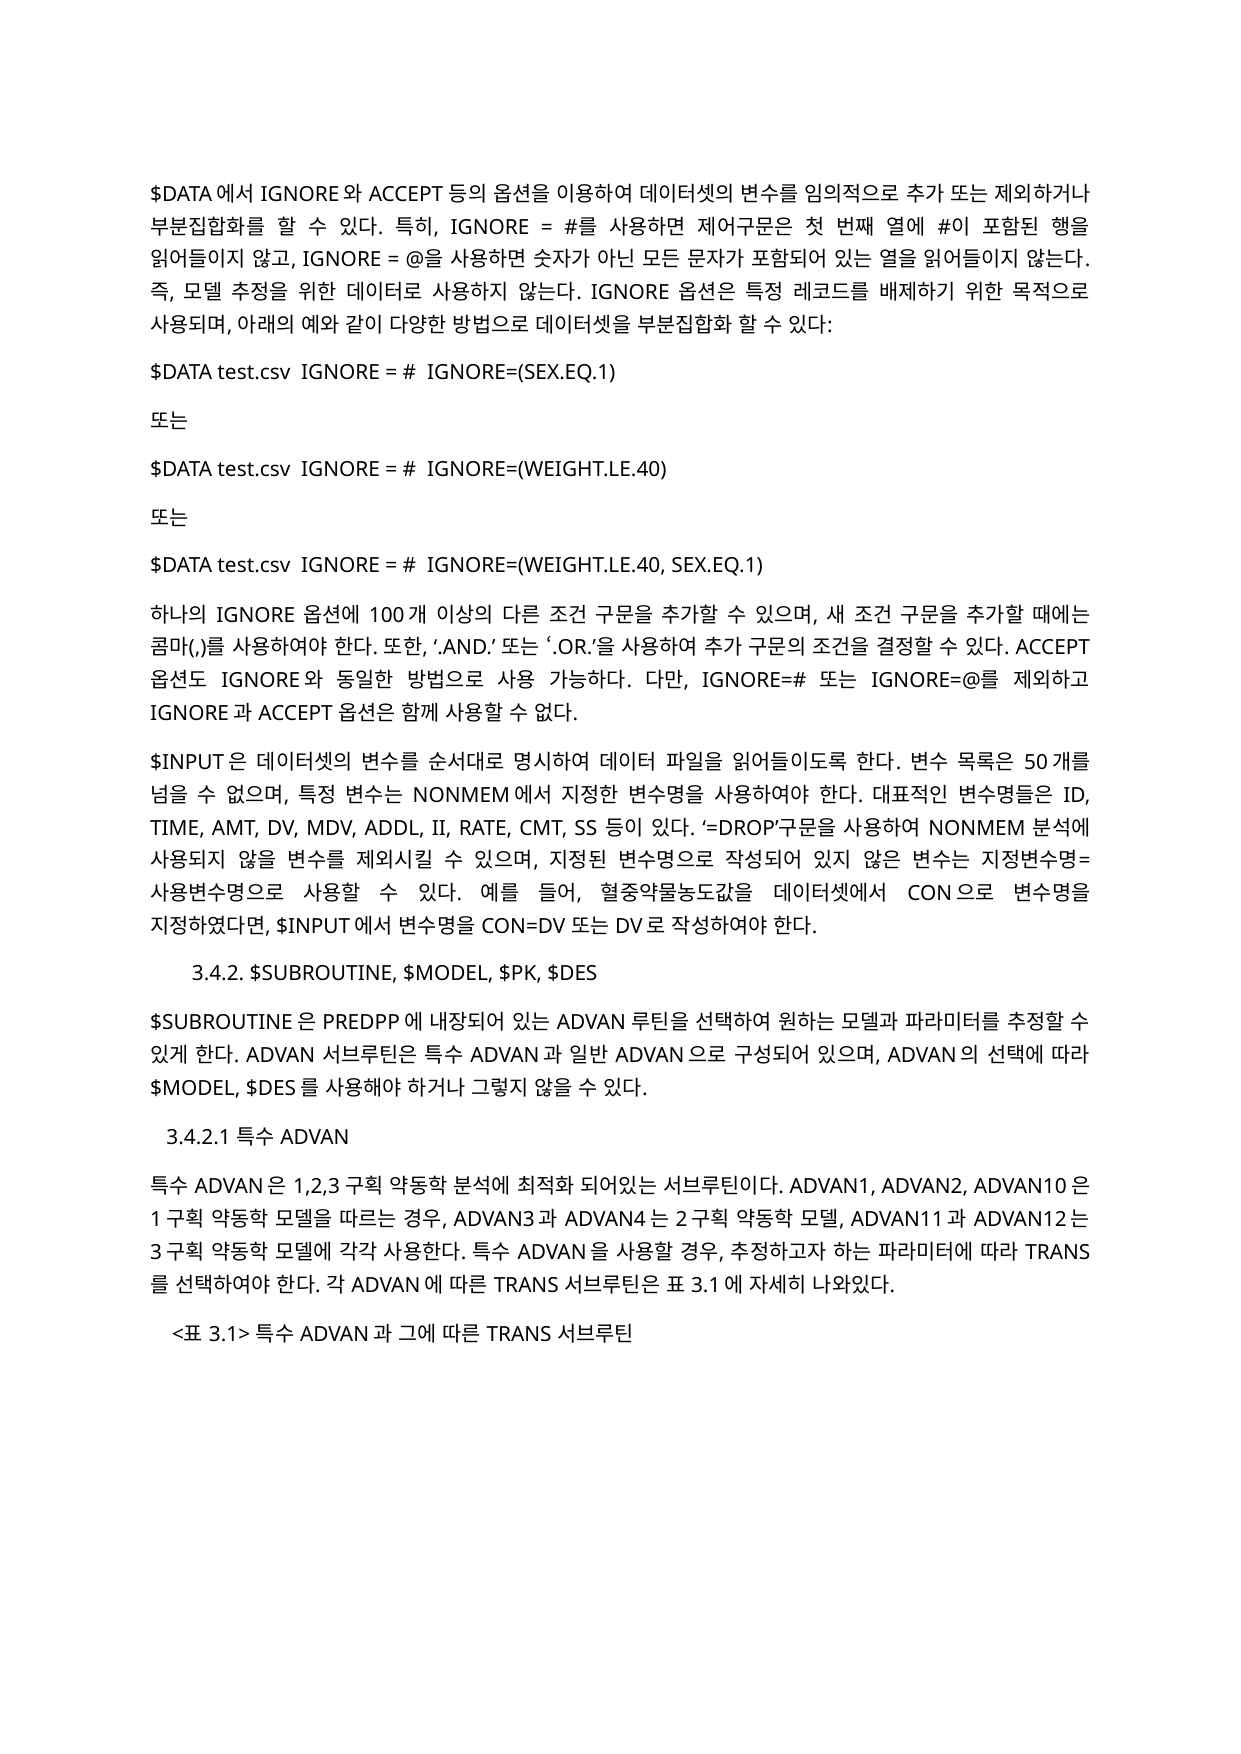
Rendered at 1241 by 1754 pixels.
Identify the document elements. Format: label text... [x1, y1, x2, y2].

text $DATA에서 IGNORE와 ACCEPT 등의 옵션을 이용하여 데이터셋의 변수를 임의적으로 추가 또는 제외하거나 부분집합화를 할 수 있다. 특히, IGNORE = #를 사용하면 제어구문은 첫 번째 열에 #이 포함된 행을 읽어들이지 않고, IGNORE = @을 사용하면 숫자가 아닌 모든 문자가 포함되어 있는 열을 읽어들이지 않는다. 즉, 모델 추정을 위한 데이터로 사용하지 않는다. IGNORE 옵션은 특정 레코드를 배제하기 위한 목적으로 사용되며, 아래의 예와 같이 다양한 방법으로 데이터셋을 부분집합화 할 수 있다: [150, 177, 1090, 338]
text <표 3.1> 특수 ADVAN과 그에 따른 TRANS 서브루틴 [150, 1317, 1090, 1347]
text 또는 [150, 501, 1090, 531]
text 하나의 IGNORE 옵션에 100개 이상의 다른 조건 구문을 추가할 수 있으며, 새 조건 구문을 추가할 때에는 콤마(,)를 사용하여야 한다. 또한, ‘.AND.’ 또는 ‘.OR.’을 사용하여 추가 구문의 조건을 결정할 수 있다. ACCEPT 옵션도 IGNORE와 동일한 방법으로 사용 가능하다. 다만, IGNORE=# 또는 IGNORE=@를 제외하고 IGNORE과 ACCEPT 옵션은 함께 사용할 수 없다. [150, 598, 1090, 726]
text 특수 ADVAN은 1,2,3 구획 약동학 분석에 최적화 되어있는 서브루틴이다. ADVAN1, ADVAN2, ADVAN10은 1구획 약동학 모델을 따르는 경우, ADVAN3과 ADVAN4는 2구획 약동학 모델, ADVAN11과 ADVAN12는 3구획 약동학 모델에 각각 사용한다. 특수 ADVAN을 사용할 경우, 추정하고자 하는 파라미터에 따라 TRANS를 선택하여야 한다. 각 ADVAN에 따른 TRANS 서브루틴은 표 3.1에 자세히 나와있다. [150, 1170, 1090, 1298]
text $DATA test.csv IGNORE = # IGNORE=(WEIGHT.LE.40, SEX.EQ.1) [150, 551, 1090, 579]
text 3.4.2. $SUBROUTINE, $MODEL, $PK, $DES [150, 958, 1090, 987]
text 또는 [150, 405, 1090, 435]
text $DATA test.csv IGNORE = # IGNORE=(WEIGHT.LE.40) [150, 454, 1090, 482]
text 3.4.2.1 특수 ADVAN [150, 1120, 1090, 1151]
text $DATA test.csv IGNORE = # IGNORE=(SEX.EQ.1) [150, 357, 1090, 386]
text $INPUT은 데이터셋의 변수를 순서대로 명시하여 데이터 파일을 읽어들이도록 한다. 변수 목록은 50개를 넘을 수 없으며, 특정 변수는 NONMEM에서 지정한 변수명을 사용하여야 한다. 대표적인 변수명들은 ID, TIME, AMT, DV, MDV, ADDL, II, RATE, CMT, SS 등이 있다. ‘=DROP’구문을 사용하여 NONMEM 분석에 사용되지 않을 변수를 제외시킬 수 있으며, 지정된 변수명으로 작성되어 있지 않은 변수는 지정변수명=사용변수명으로 사용할 수 있다. 예를 들어, 혈중약물농도값을 데이터셋에서 CON으로 변수명을 지정하였다면, $INPUT에서 변수명을 CON=DV 또는 DV로 작성하여야 한다. [150, 745, 1090, 939]
text $SUBROUTINE은 PREDPP에 내장되어 있는 ADVAN 루틴을 선택하여 원하는 모델과 파라미터를 추정할 수 있게 한다. ADVAN 서브루틴은 특수 ADVAN과 일반 ADVAN으로 구성되어 있으며, ADVAN의 선택에 따라 $MODEL, $DES를 사용해야 하거나 그렇지 않을 수 있다. [150, 1006, 1090, 1101]
